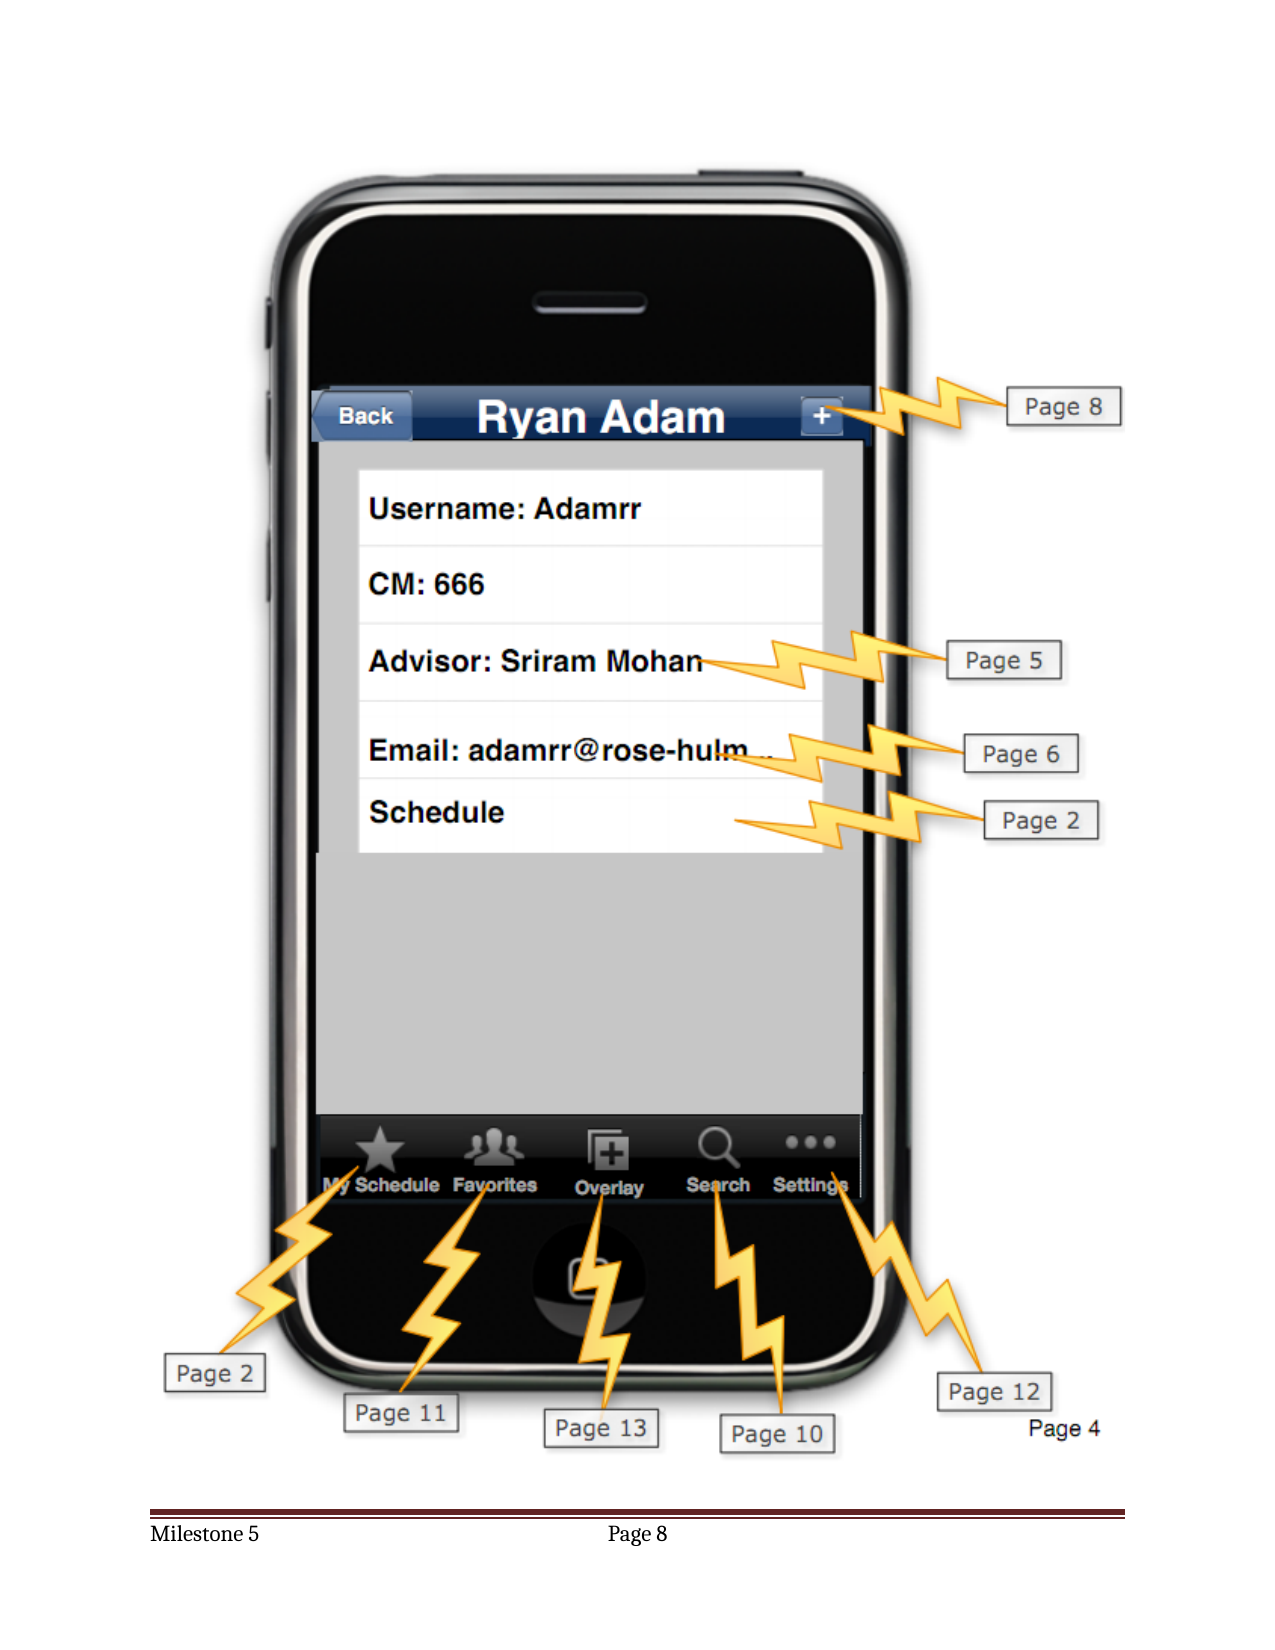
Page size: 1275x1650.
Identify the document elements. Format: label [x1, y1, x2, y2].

picture [150, 150, 1125, 1462]
